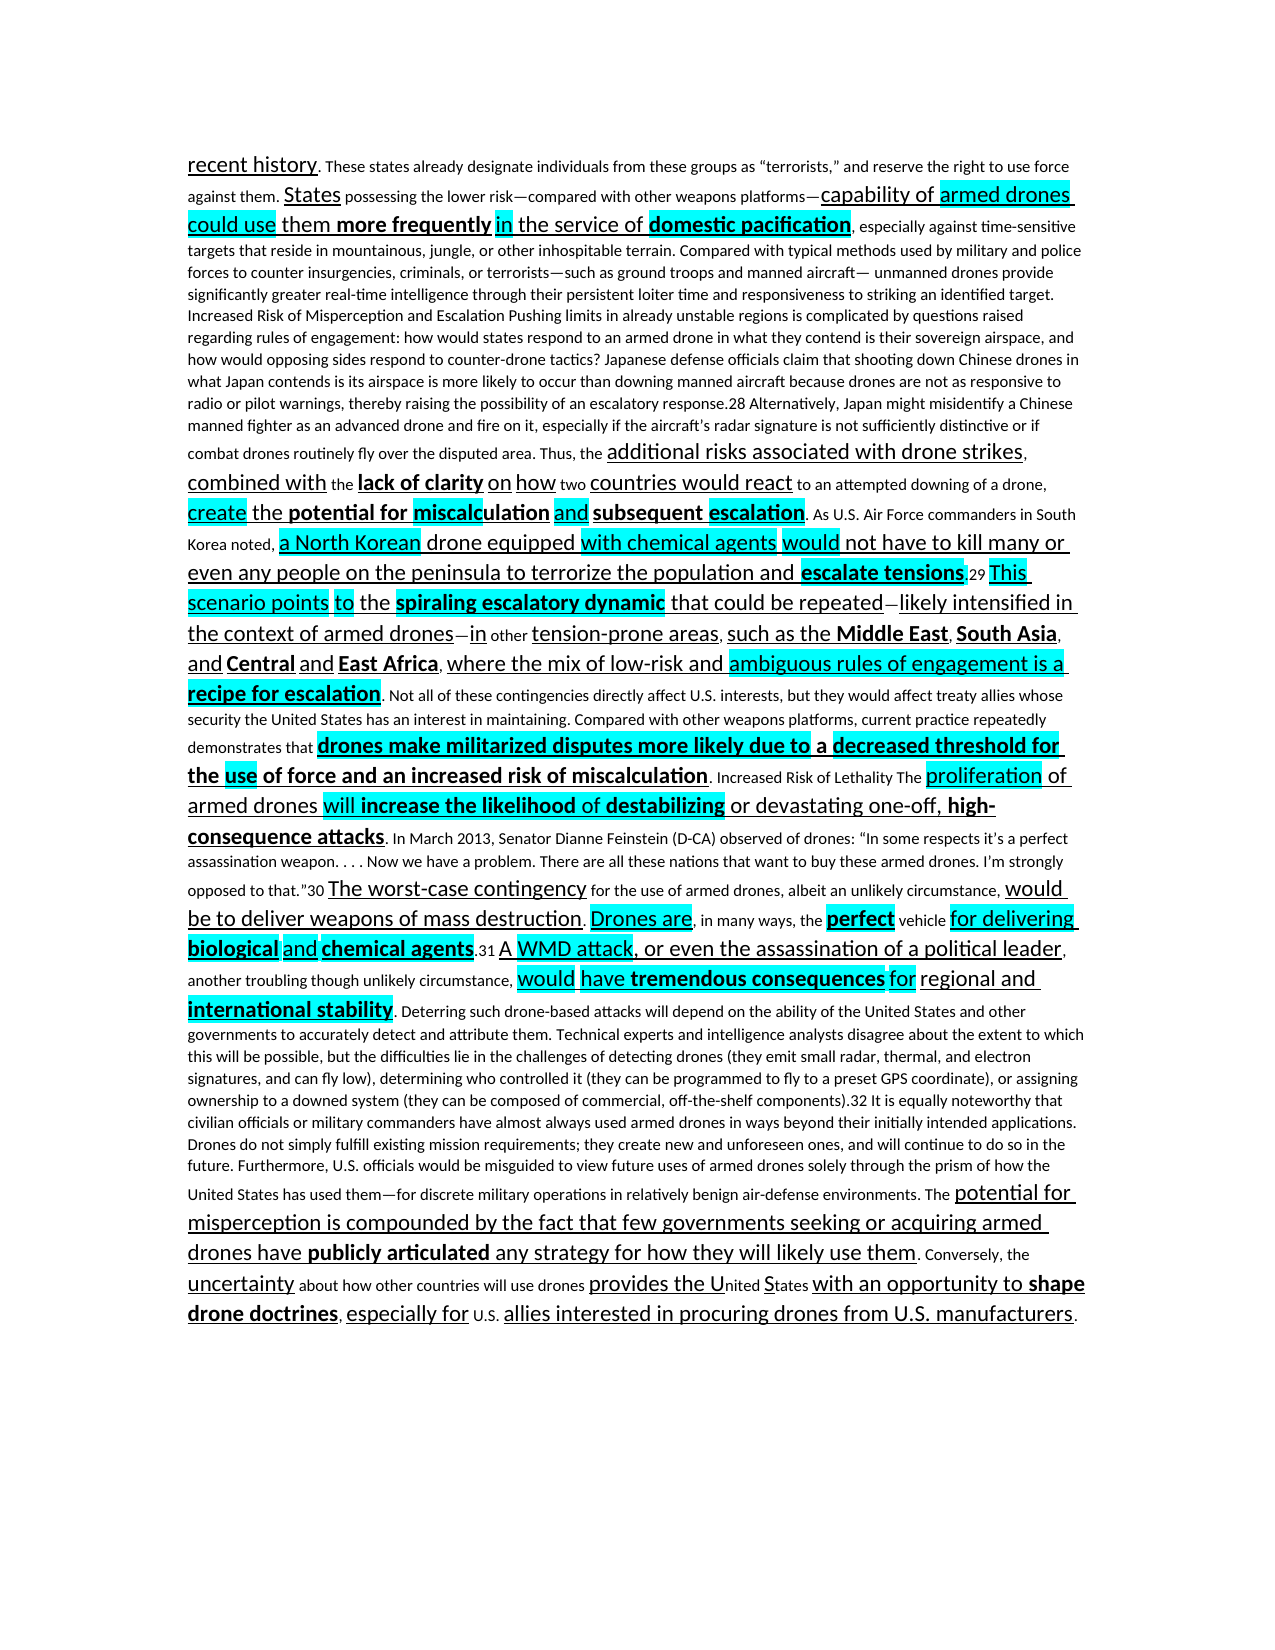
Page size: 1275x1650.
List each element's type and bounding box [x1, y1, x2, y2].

text [187, 150, 1087, 1327]
